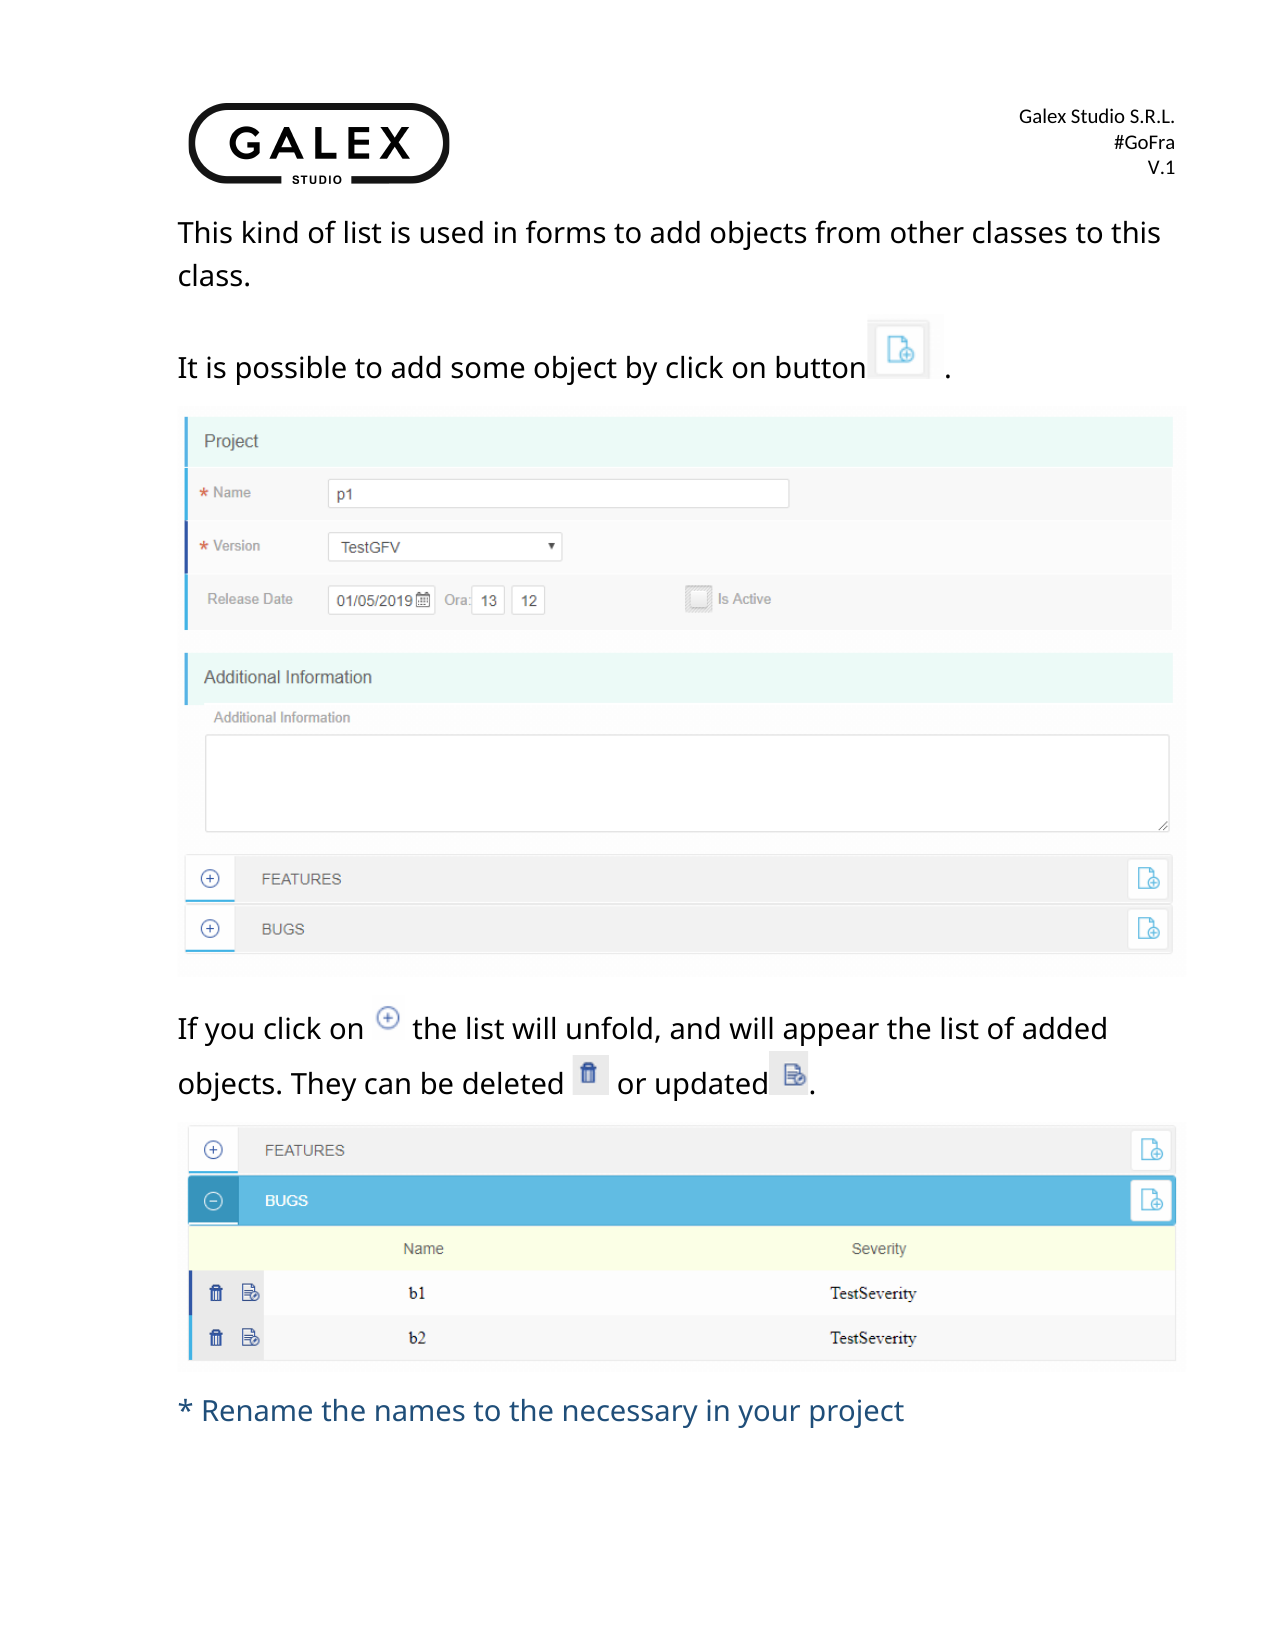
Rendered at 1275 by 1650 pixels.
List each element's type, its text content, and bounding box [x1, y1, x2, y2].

picture [177, 1122, 1187, 1372]
picture [867, 314, 944, 379]
picture [769, 1051, 809, 1095]
text If you click on the list will unfold, and will appear the list of added objects. They can be deleted or updated. [177, 995, 1186, 1103]
text This kind of list is used in forms to add objects from other classes to this class. [177, 212, 1186, 295]
text It is possible to add some object by click on button. [177, 314, 1186, 387]
picture [177, 406, 1187, 977]
picture [372, 995, 405, 1040]
text * Rename the names to the necessary in your project [177, 1390, 1186, 1430]
picture [572, 1055, 609, 1095]
picture [188, 103, 450, 184]
